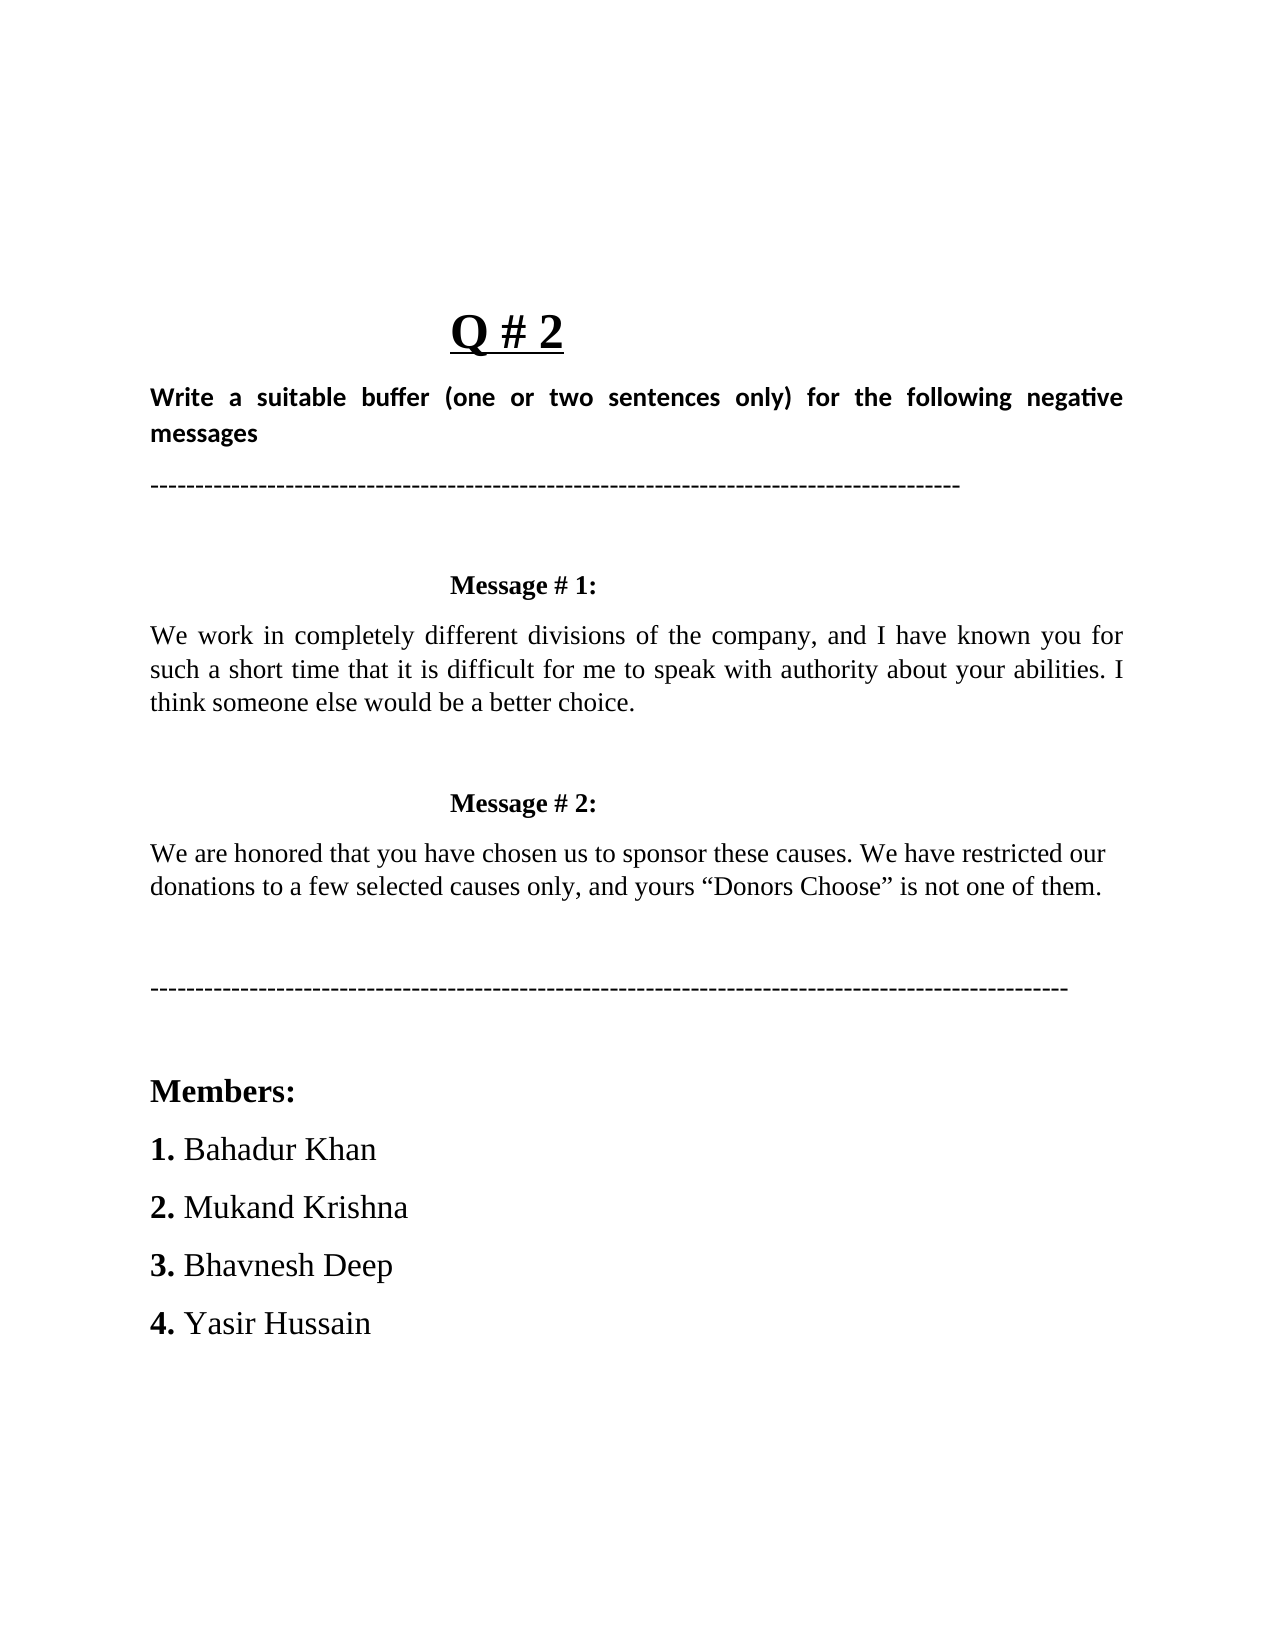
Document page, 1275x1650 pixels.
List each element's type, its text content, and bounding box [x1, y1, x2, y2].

text We are honored that you have chosen us to sponsor these causes. We have restricted our donations to a few selected causes only, and yours “Donors Choose” is not one of them. [150, 837, 1125, 902]
text 3. Bhavnesh Deep [150, 1245, 1125, 1284]
text 2. Mukand Krishna [150, 1187, 1125, 1226]
text Q # 2 [375, 302, 1125, 359]
text 1. Bahadur Khan [150, 1129, 1125, 1168]
text Write a suitable buffer (one or two sentences only) for the following negative messages [150, 381, 1125, 449]
text We work in completely different divisions of the company, and I have known you for such a short time that it is difficult for me to speak with authority about your abilities. I think someone else would be a better choice. [150, 619, 1125, 717]
text Members: [150, 1071, 1125, 1109]
text ------------------------------------------------------------------------------------------ [150, 468, 1125, 500]
text ------------------------------------------------------------------------------------------------------ [150, 971, 1125, 1002]
text Message # 2: [375, 787, 1125, 818]
text Message # 1: [375, 569, 1125, 600]
text 4. Yasir Hussain [150, 1303, 1125, 1342]
